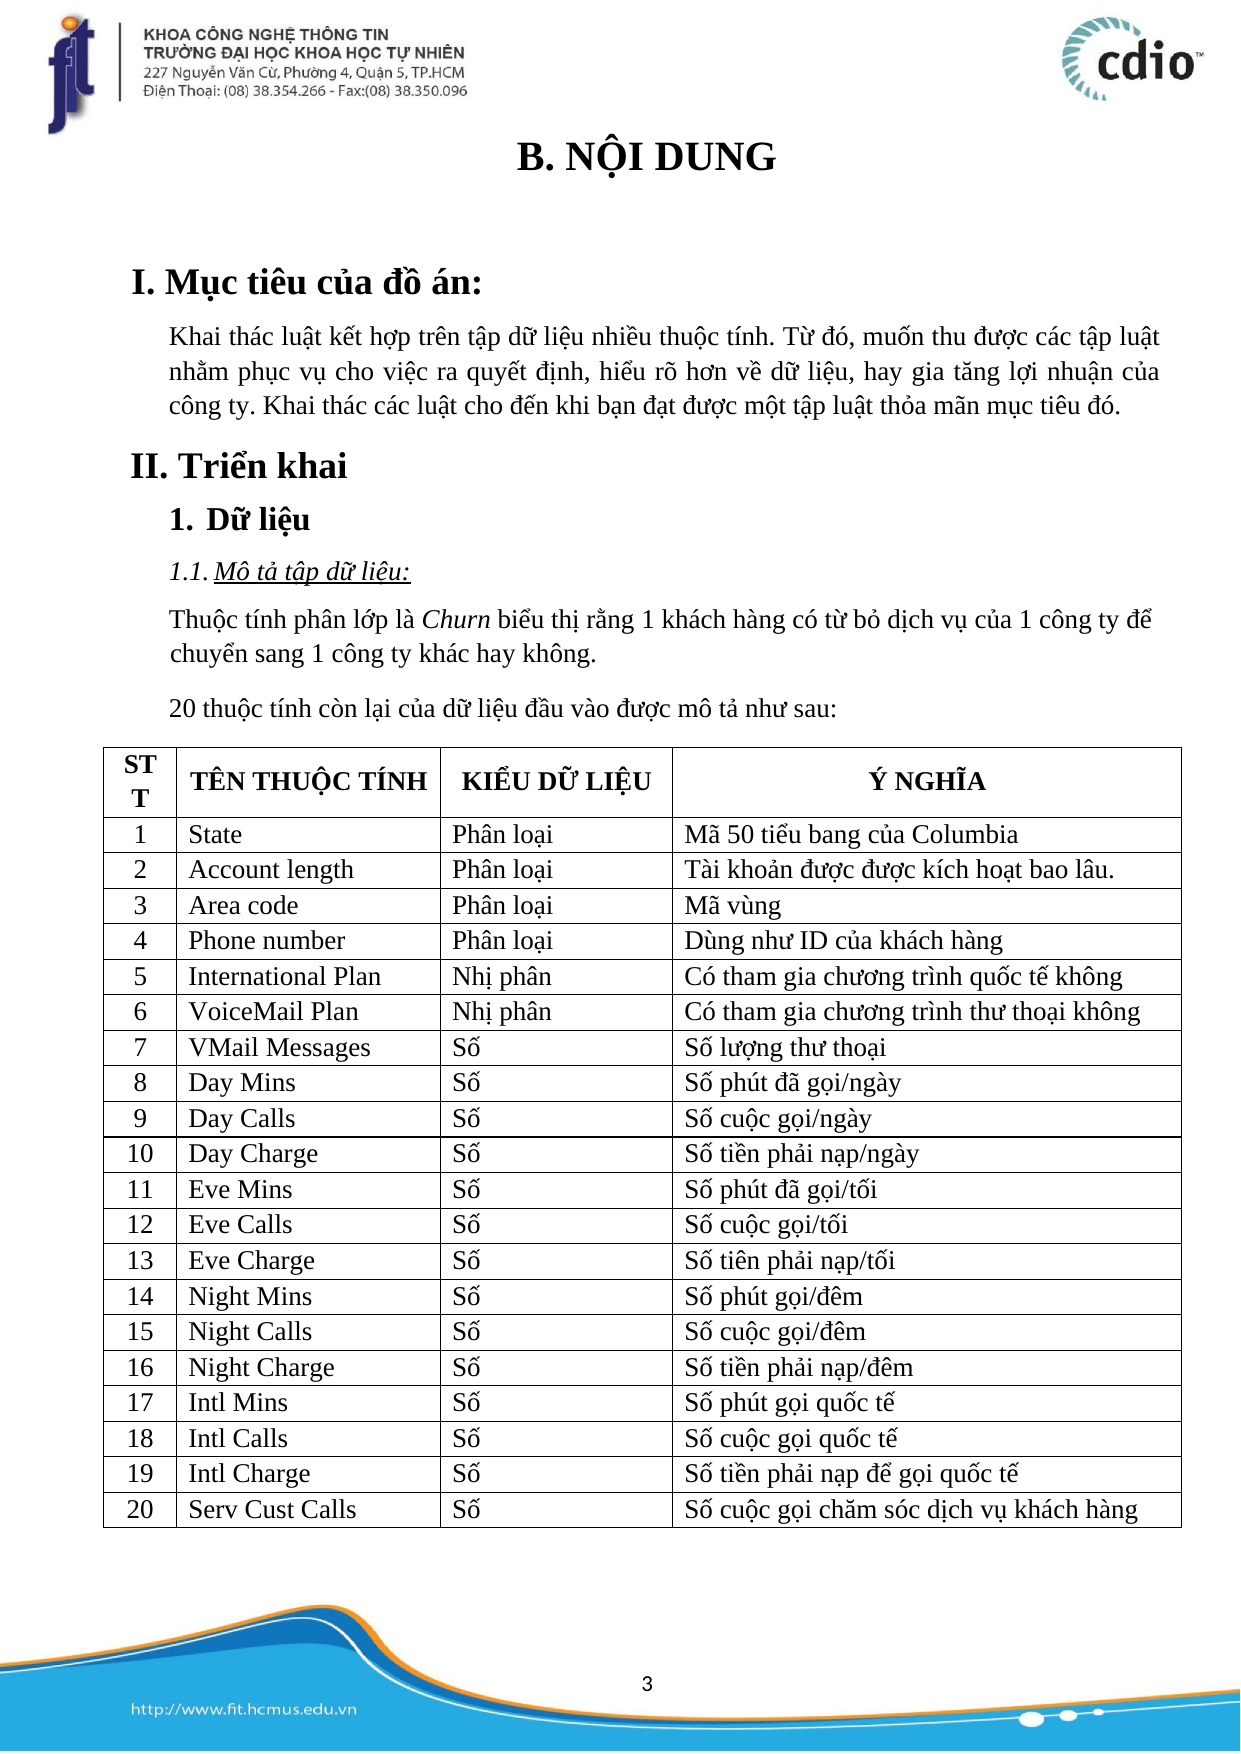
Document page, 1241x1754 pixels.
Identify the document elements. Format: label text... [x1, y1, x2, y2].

picture [0, 1601, 1241, 1751]
table_cell Số [441, 1066, 672, 1101]
text 20 thuộc tính còn lại của dữ liệu đầu vào được mô tả như sau: [169, 692, 1162, 723]
table_cell Số tiền phải nạp/đêm [673, 1351, 1181, 1385]
table_cell Nhị phân [441, 995, 672, 1030]
table_cell International Plan [177, 960, 440, 994]
table_cell Số [441, 1280, 672, 1314]
table_cell Day Mins [177, 1066, 440, 1101]
table_cell 8 [104, 1066, 176, 1101]
table_cell Eve Charge [177, 1244, 440, 1278]
table_cell Night Mins [177, 1280, 440, 1314]
table_cell 16 [104, 1351, 176, 1385]
table_cell Intl Charge [177, 1457, 440, 1492]
table_cell Số phút gọi quốc tế [673, 1386, 1181, 1421]
table_cell VoiceMail Plan [177, 995, 440, 1030]
table_cell 2 [104, 853, 176, 888]
table_cell Số cuộc gọi/ngày [673, 1102, 1181, 1136]
table_cell 13 [104, 1244, 176, 1278]
table_cell Số [441, 1422, 672, 1456]
subtitle Dữ liệu [169, 499, 1162, 538]
table_header TÊN THUỘC TÍNH [177, 748, 440, 817]
table_cell 7 [104, 1031, 176, 1065]
table_cell Mã 50 tiểu bang của Columbia [673, 818, 1181, 852]
table_cell Intl Mins [177, 1386, 440, 1421]
table_cell 15 [104, 1315, 176, 1349]
table_header STT [104, 748, 176, 817]
table_cell Số [441, 1244, 672, 1278]
table_cell Số cuộc gọi quốc tế [673, 1422, 1181, 1456]
table_cell Night Calls [177, 1315, 440, 1349]
table_cell Số lượng thư thoại [673, 1031, 1181, 1065]
table_cell Night Charge [177, 1351, 440, 1385]
table_cell Số tiên phải nạp/tối [673, 1244, 1181, 1278]
table_cell Số [441, 1351, 672, 1385]
table_cell Day Calls [177, 1102, 440, 1136]
table_cell Số cuộc gọi/đêm [673, 1315, 1181, 1349]
table_cell Có tham gia chương trình quốc tế không [673, 960, 1181, 994]
table_cell Area code [177, 889, 440, 923]
table_cell Số cuộc gọi chăm sóc dịch vụ khách hàng [673, 1493, 1181, 1527]
table_cell 18 [104, 1422, 176, 1456]
table_cell 5 [104, 960, 176, 994]
table_cell Số [441, 1173, 672, 1207]
table_cell Số [441, 1457, 672, 1492]
table_cell State [177, 818, 440, 852]
subtitle I. Mục tiêu của đồ án: [131, 259, 1162, 302]
table_cell Day Charge [177, 1138, 440, 1172]
table_cell Số [441, 1138, 672, 1172]
table_cell 9 [104, 1102, 176, 1136]
table_cell Tài khoản được được kích hoạt bao lâu. [673, 853, 1181, 888]
table_cell 1 [104, 818, 176, 852]
table_cell 20 [104, 1493, 176, 1527]
table_cell 14 [104, 1280, 176, 1314]
table_cell 19 [104, 1457, 176, 1492]
table_cell Số cuộc gọi/tối [673, 1209, 1181, 1243]
table_cell Intl Calls [177, 1422, 440, 1456]
table_cell 6 [104, 995, 176, 1030]
table_cell Số [441, 1209, 672, 1243]
picture [24, 6, 1216, 157]
table_cell Số [441, 1315, 672, 1349]
table_cell Phân loại [441, 924, 672, 959]
table_header Ý NGHĨA [673, 748, 1181, 817]
table_cell 11 [104, 1173, 176, 1207]
table_cell Số [441, 1386, 672, 1421]
table_cell Số [441, 1031, 672, 1065]
table_cell 4 [104, 924, 176, 959]
table_cell Số tiền phải nạp để gọi quốc tế [673, 1457, 1181, 1492]
table_cell 17 [104, 1386, 176, 1421]
table_cell Mã vùng [673, 889, 1181, 923]
table_header KIỂU DỮ LIỆU [441, 748, 672, 817]
subtitle II. Triển khai [130, 444, 1162, 487]
table_cell 10 [104, 1138, 176, 1172]
subtitle B. Nội dung [131, 131, 1162, 179]
table_cell Phân loại [441, 889, 672, 923]
table_cell Số [441, 1102, 672, 1136]
table_cell VMail Messages [177, 1031, 440, 1065]
table_cell Số phút đã gọi/ngày [673, 1066, 1181, 1101]
table_cell Số phút đã gọi/tối [673, 1173, 1181, 1207]
subtitle Mô tả tập dữ liệu: [169, 555, 1162, 586]
table_cell Số phút gọi/đêm [673, 1280, 1181, 1314]
list Khai thác luật kết hợp trên tập dữ liệu nhiều thuộc tính. Từ đó, muốn thu được các tập luật nhằm phục vụ cho việc ra quyết định, hiểu rõ hơn về dữ liệu, hay gia tăng lợi nhuận của công ty. Khai thác các luật cho đến khi bạn đạt được một tập luật thỏa mãn mục tiêu đó. [169, 320, 1162, 420]
table_cell Phân loại [441, 853, 672, 888]
table_cell Dùng như ID của khách hàng [673, 924, 1181, 959]
table_cell Có tham gia chương trình thư thoại không [673, 995, 1181, 1030]
table_cell Số [441, 1493, 672, 1527]
table_cell 12 [104, 1209, 176, 1243]
table_cell Phân loại [441, 818, 672, 852]
table_cell Số tiền phải nạp/ngày [673, 1138, 1181, 1172]
table_cell Account length [177, 853, 440, 888]
table_cell 3 [104, 889, 176, 923]
table_cell Nhị phân [441, 960, 672, 994]
table_cell Eve Mins [177, 1173, 440, 1207]
table_cell Eve Calls [177, 1209, 440, 1243]
table_cell Serv Cust Calls [177, 1493, 440, 1527]
text Thuộc tính phân lớp là Churn biểu thị rằng 1 khách hàng có từ bỏ dịch vụ của 1 công ty để chuyển sang 1 công ty khác hay không. [169, 603, 1162, 669]
table_cell Phone number [177, 924, 440, 959]
